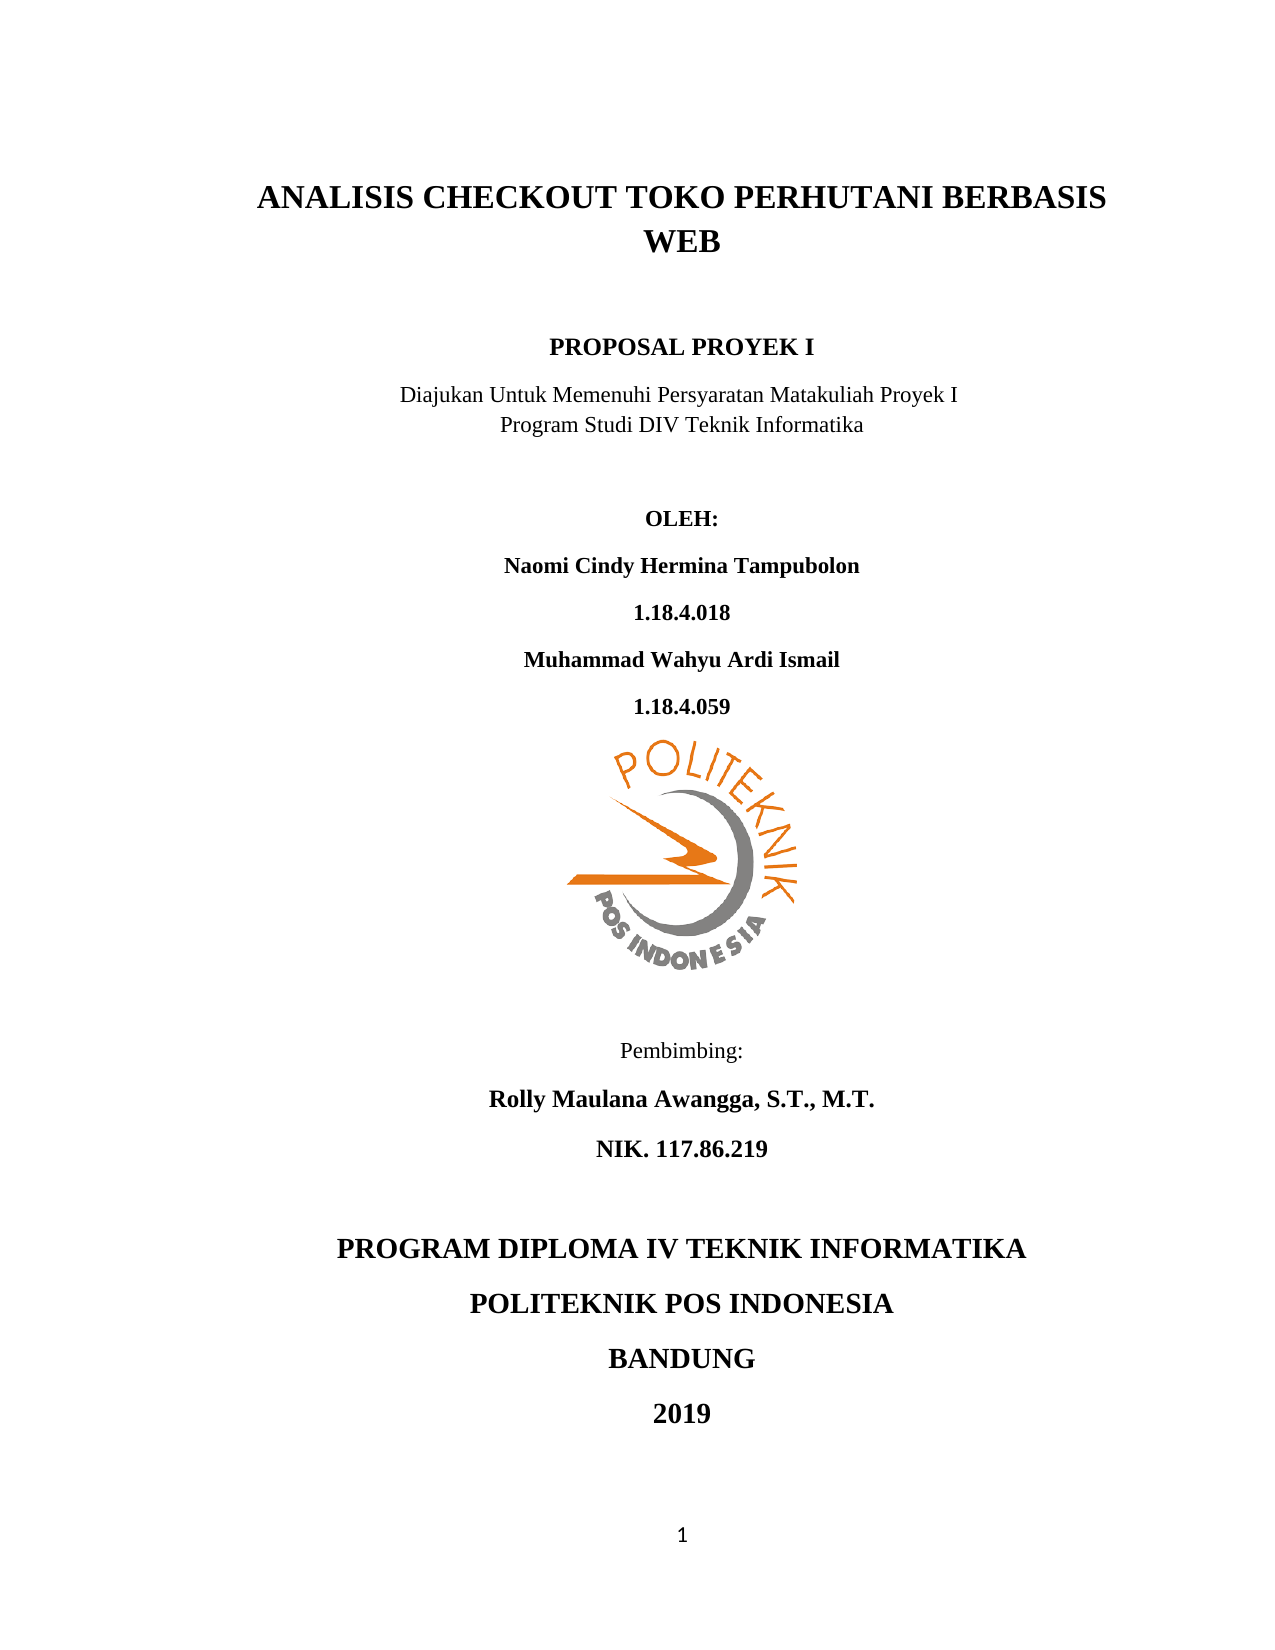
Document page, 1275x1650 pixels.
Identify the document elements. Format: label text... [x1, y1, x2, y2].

text Muhammad Wahyu Ardi Ismail [236, 646, 1127, 672]
text 1.18.4.059 [236, 693, 1127, 719]
text PROPOSAL PROYEK I [236, 332, 1127, 360]
text NIK. 117.86.219 [236, 1134, 1127, 1163]
text ANALISIS CHECKOUT TOKO PERHUTANI BERBASIS WEB [236, 177, 1127, 259]
text POLITEKNIK POS INDONESIA [236, 1286, 1127, 1319]
text PROGRAM DIPLOMA IV TEKNIK INFORMATIKA [236, 1231, 1127, 1264]
text BANDUNG [236, 1341, 1127, 1375]
text OLEH: [236, 505, 1127, 532]
text Pembimbing: [236, 1038, 1127, 1064]
text Naomi Cindy Hermina Tampubolon [236, 552, 1127, 578]
text Diajukan Untuk Memenuhi Persyaratan Matakuliah Proyek I Program Studi DIV Teknik Informatika [236, 381, 1127, 438]
picture [566, 739, 797, 970]
text 1.18.4.018 [236, 599, 1127, 625]
text 2019 [236, 1396, 1127, 1430]
text Rolly Maulana Awangga, S.T., M.T. [236, 1084, 1127, 1113]
